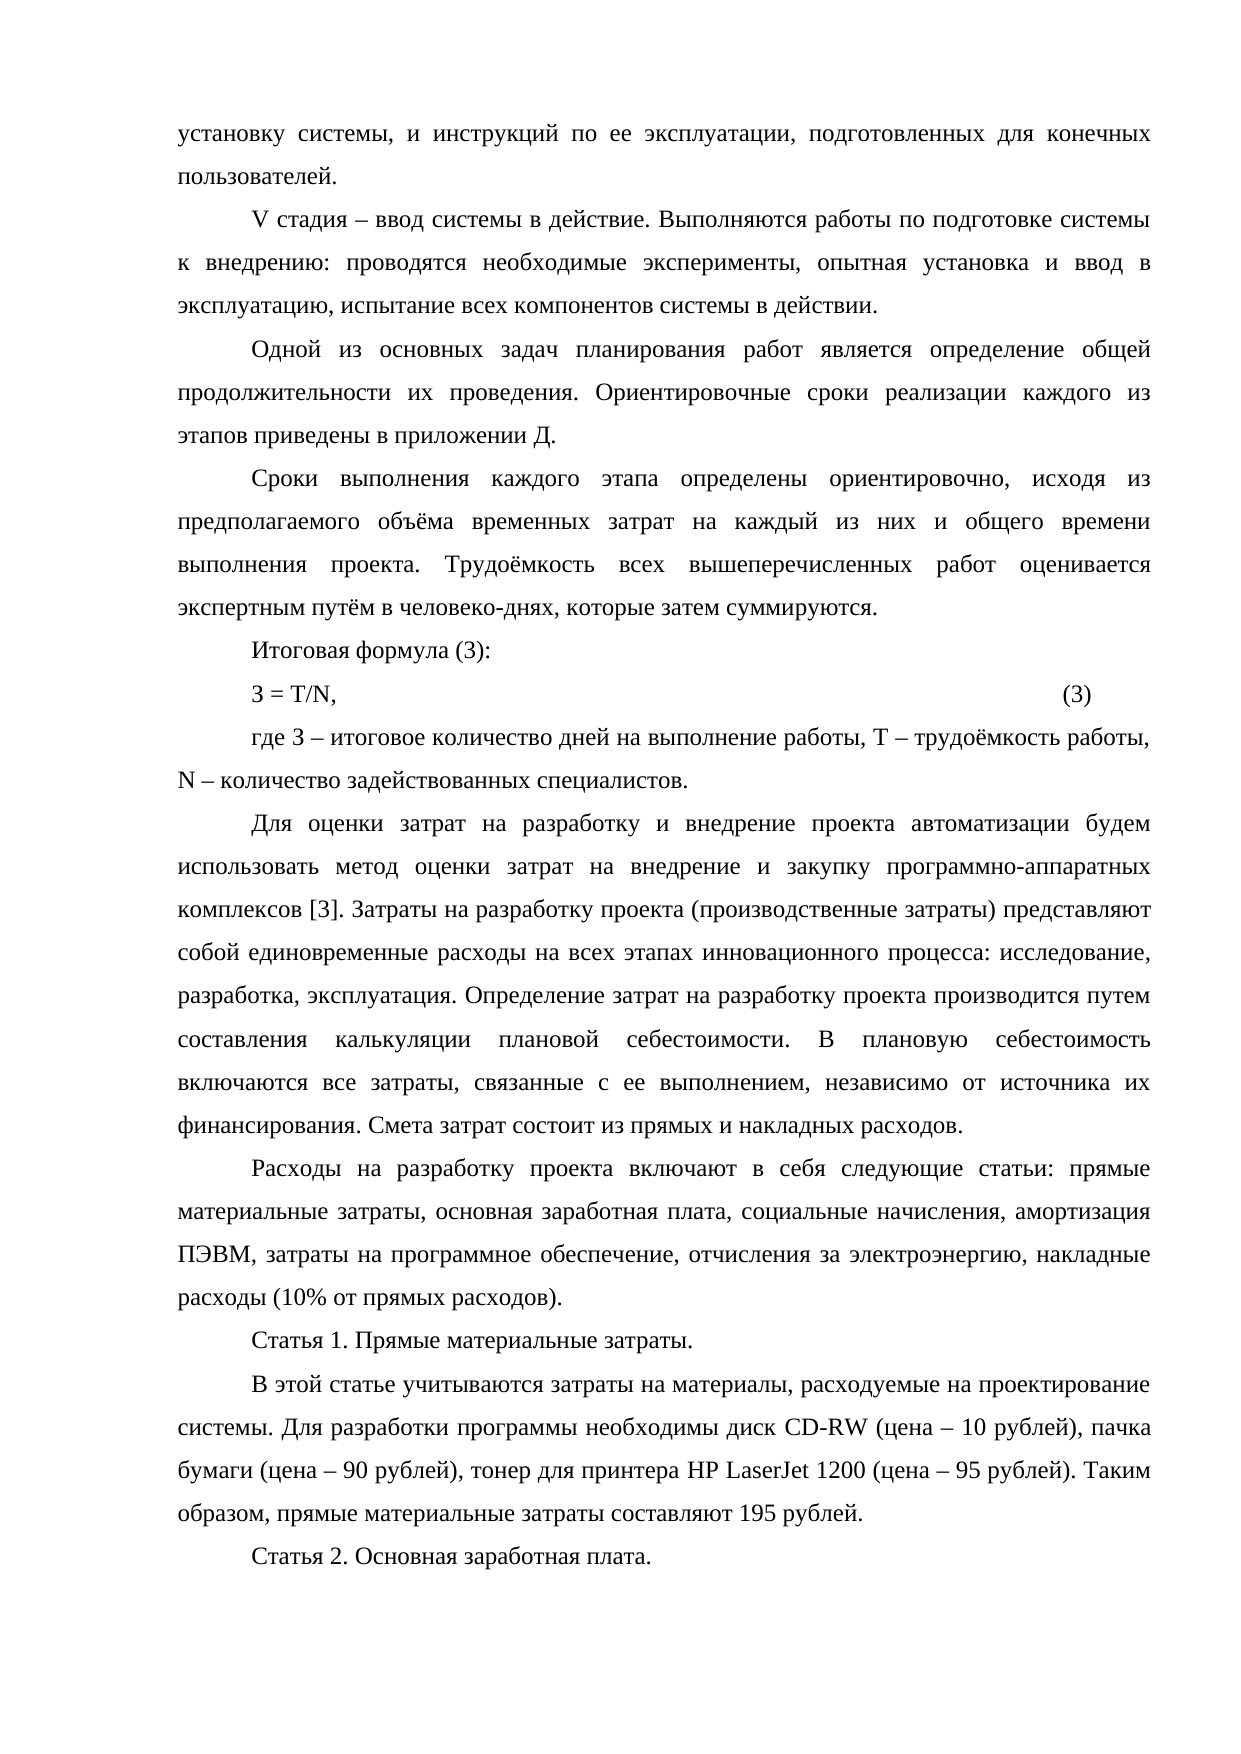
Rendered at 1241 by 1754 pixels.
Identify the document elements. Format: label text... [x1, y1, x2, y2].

text З = Т/N, (3) где З – итоговое количество дней на выполнение работы, Т – трудоёмкость работы, N – количество задействованных специалистов. [177, 679, 1152, 794]
text В этой статье учитываются затраты на материалы, расходуемые на проектирование системы. Для разработки программы необходимы диск CD-RW (цена – 10 рублей), пачка бумаги (цена – 90 рублей), тонер для принтера HP LaserJet 1200 (цена – 95 рублей). Таким образом, прямые материальные затраты составляют 195 рублей. [177, 1369, 1152, 1527]
text Одной из основных задач планирования работ является определение общей продолжительности их проведения. Ориентировочные сроки реализации каждого из этапов приведены в приложении Д. [177, 334, 1152, 449]
text Расходы на разработку проекта включают в себя следующие статьи: прямые материальные затраты, основная заработная плата, социальные начисления, амортизация ПЭВМ, затраты на программное обеспечение, отчисления за электроэнергию, накладные расходы (10% от прямых расходов). [177, 1153, 1152, 1311]
text Для оценки затрат на разработку и внедрение проекта автоматизации будем использовать метод оценки затрат на внедрение и закупку программно-аппаратных комплексов [3]. Затраты на разработку проекта (производственные затраты) представляют собой единовременные расходы на всех этапах инновационного процесса: исследование, разработка, эксплуатация. Определение затрат на разработку проекта производится путем составления калькуляции плановой себестоимости. В плановую себестоимость включаются все затраты, связанные с ее выполнением, независимо от источника их финансирования. Смета затрат состоит из прямых и накладных расходов. [177, 808, 1152, 1139]
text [177, 118, 1152, 190]
text Статья 2. Основная заработная плата. [177, 1541, 1152, 1570]
text V стадия – ввод системы в действие. Выполняются работы по подготовке системы к внедрению: проводятся необходимые эксперименты, опытная установка и ввод в эксплуатацию, испытание всех компонентов системы в действии. [177, 204, 1152, 319]
text Итоговая формула (3): [177, 636, 1152, 664]
text Статья 1. Прямые материальные затраты. [177, 1326, 1152, 1354]
text Сроки выполнения каждого этапа определены ориентировочно, исходя из предполагаемого объёма временных затрат на каждый из них и общего времени выполнения проекта. Трудоёмкость всех вышеперечисленных работ оценивается экспертным путём в человеко-днях, которые затем суммируются. [177, 463, 1152, 621]
